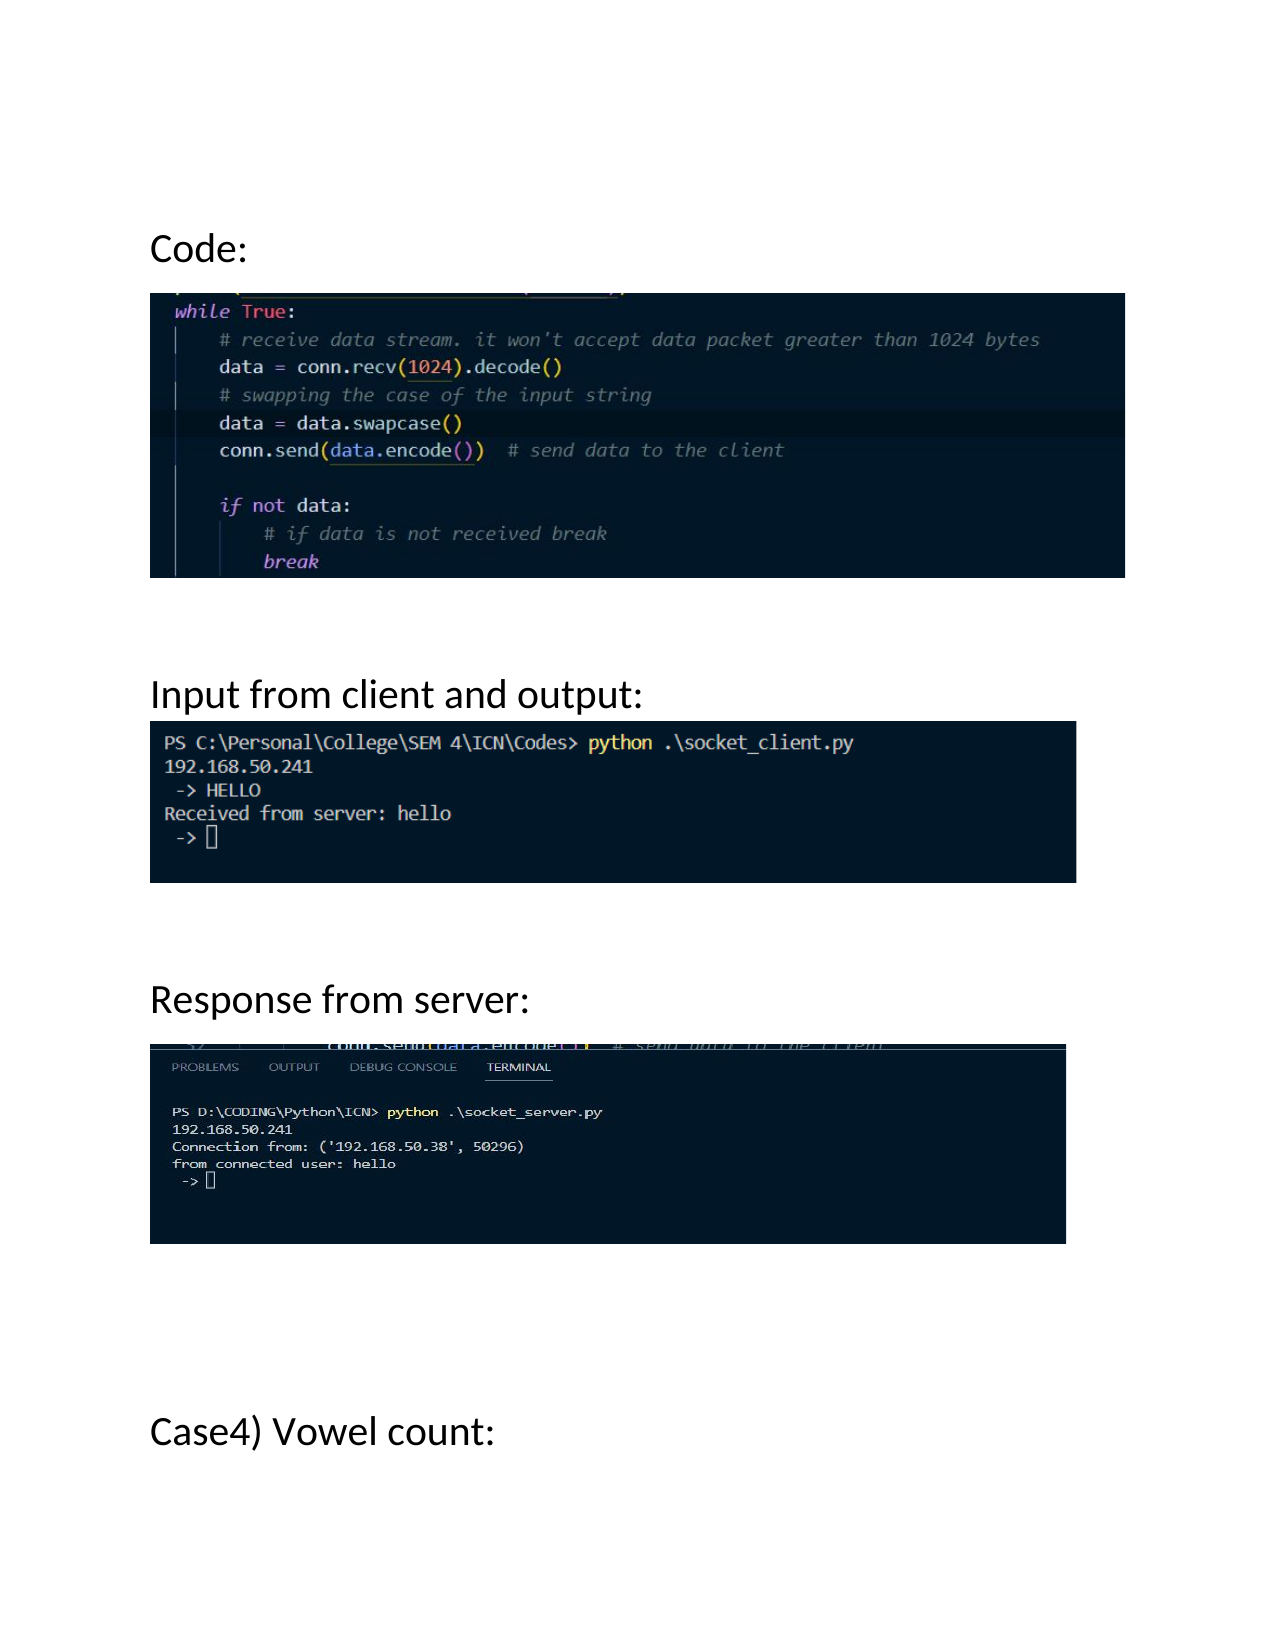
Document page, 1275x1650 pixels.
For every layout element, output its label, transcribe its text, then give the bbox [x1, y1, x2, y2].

picture [150, 1044, 1067, 1244]
picture [150, 721, 1077, 883]
picture [150, 293, 1125, 578]
text Case4) Vowel count: [150, 1405, 1125, 1456]
text Code: [150, 222, 1125, 272]
text Response from server: [150, 973, 1125, 1024]
